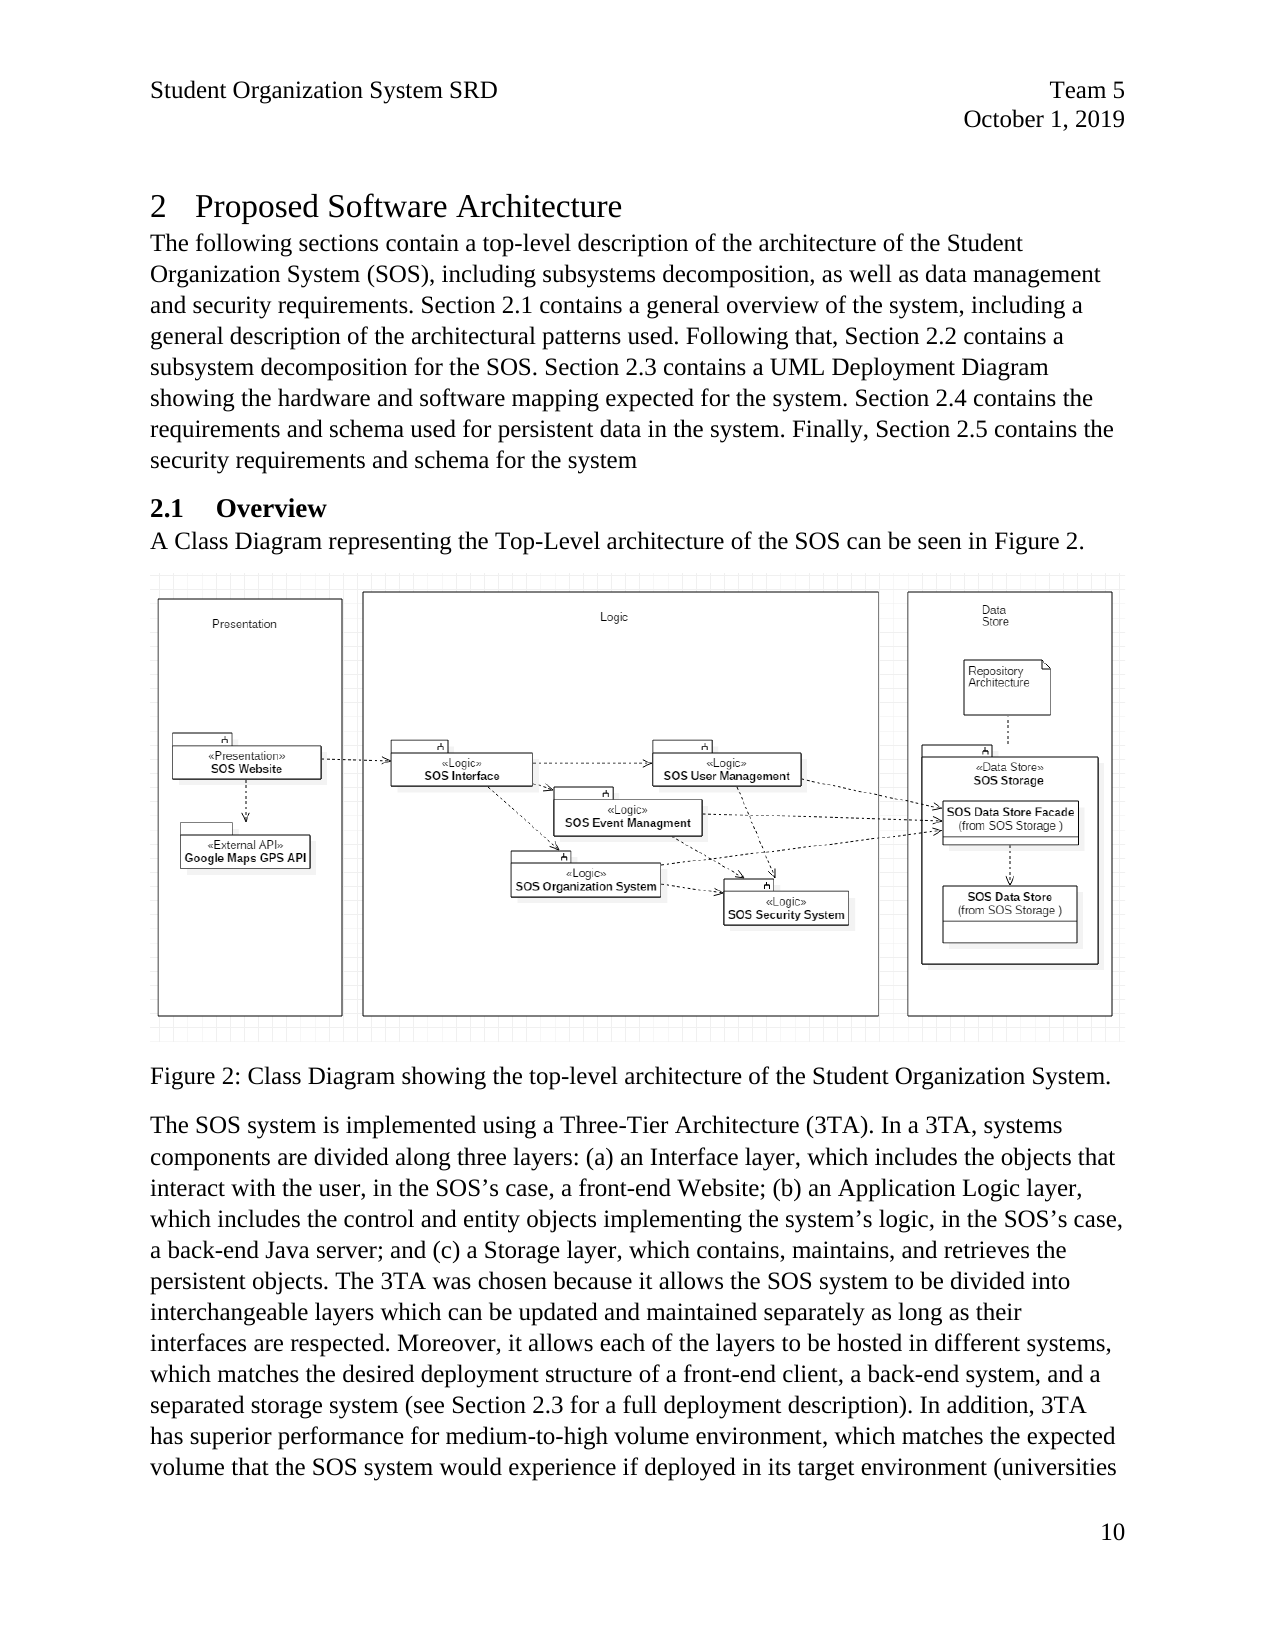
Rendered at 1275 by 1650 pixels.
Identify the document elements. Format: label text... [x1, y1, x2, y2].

subtitle Proposed Software Architecture [150, 186, 1125, 224]
text The following sections contain a top-level description of the architecture of the Student Organization System (SOS), including subsystems decomposition, as well as data management and security requirements. Section 2.1 contains a general overview of the system, including a general description of the architectural patterns used. Following that, Section 2.2 contains a subsystem decomposition for the SOS. Section 2.3 contains a UML Deployment Diagram showing the hardware and software mapping expected for the system. Section 2.4 contains the requirements and schema used for persistent data in the system. Finally, Section 2.5 contains the security requirements and schema for the system [150, 228, 1125, 474]
text Figure 2: Class Diagram showing the top-level architecture of the Student Organization System. [150, 1061, 1125, 1090]
subtitle Overview [150, 493, 1125, 524]
picture [150, 573, 1125, 1042]
text A Class Diagram representing the Top-Level architecture of the SOS can be seen in Figure 2. [150, 526, 1125, 555]
